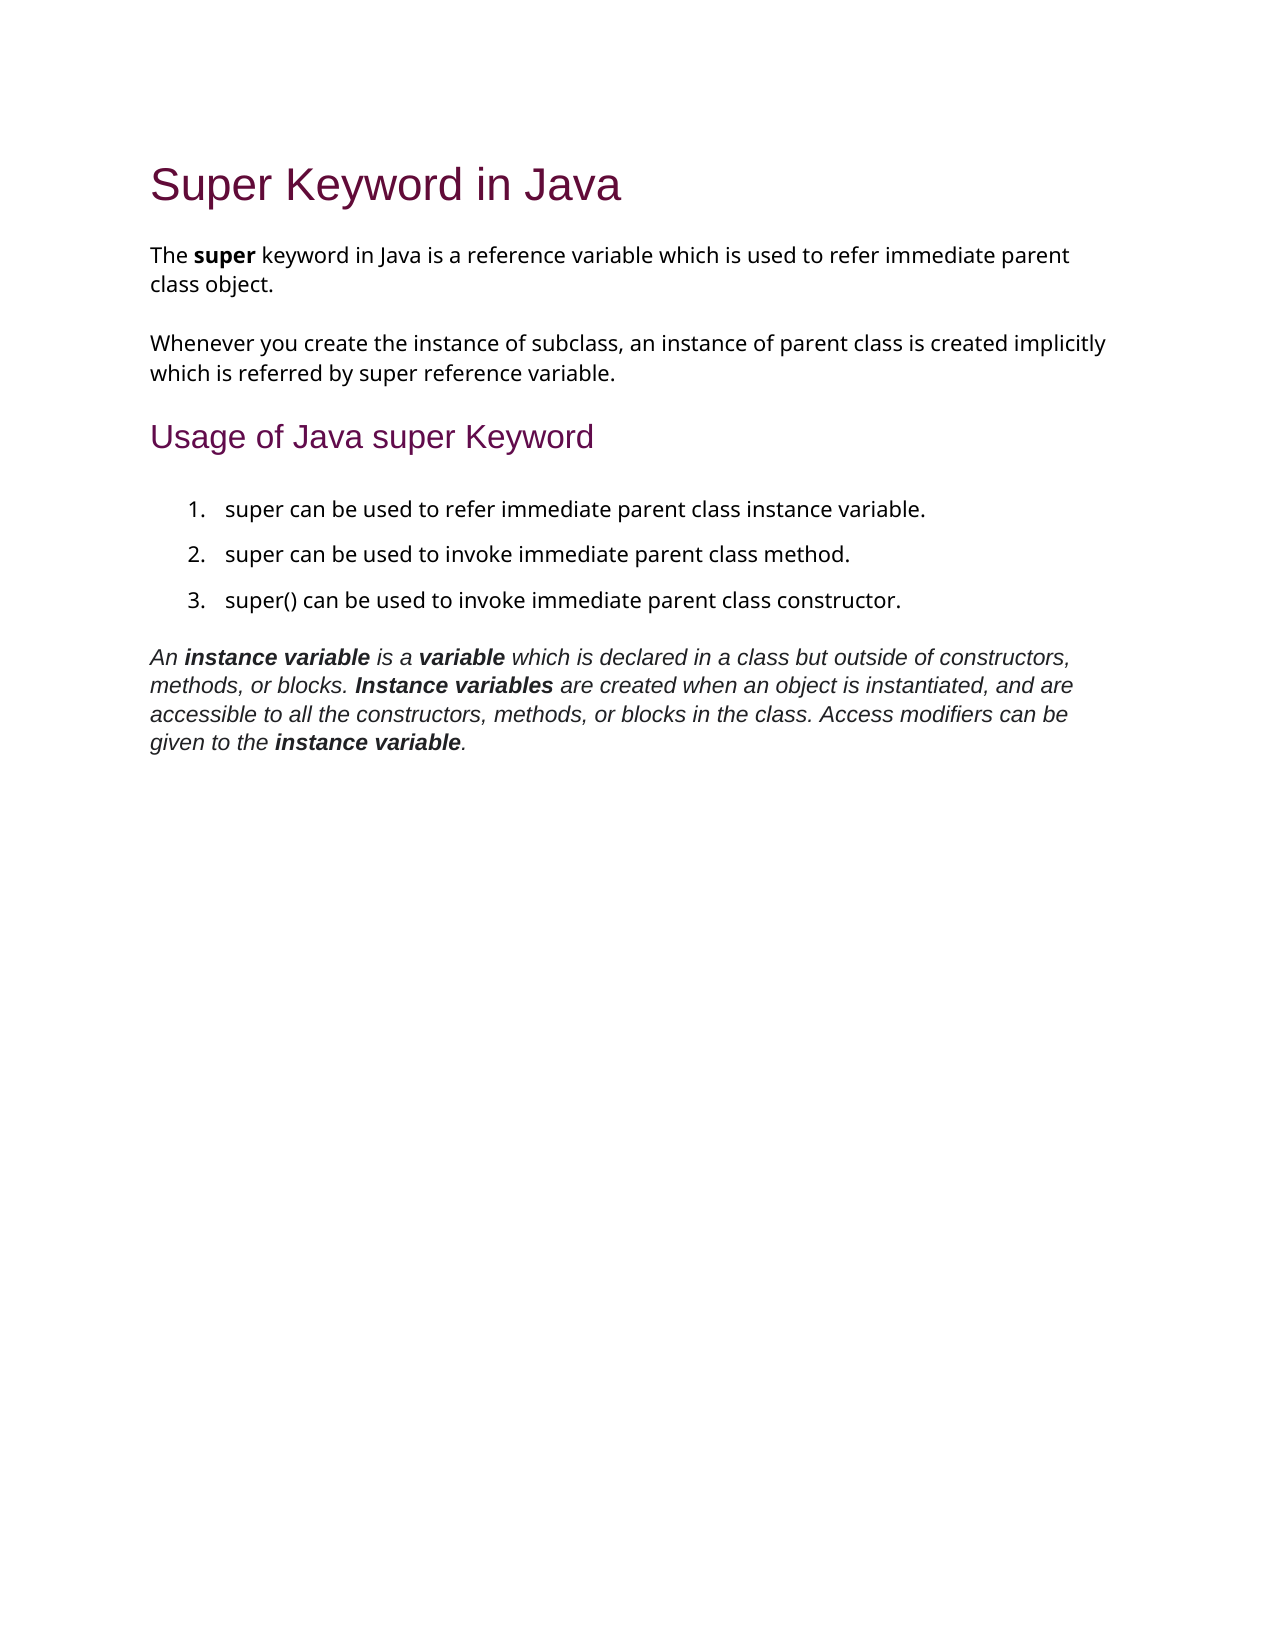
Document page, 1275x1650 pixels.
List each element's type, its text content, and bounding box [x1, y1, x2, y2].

text The super keyword in Java is a reference variable which is used to refer immediate parent class object. [150, 240, 1125, 299]
list super() can be used to invoke immediate parent class constructor. [187, 575, 1125, 614]
list super can be used to invoke immediate parent class method. [187, 530, 1125, 569]
text An instance variable is a variable which is declared in a class but outside of constructors, methods, or blocks. Instance variables are created when an object is instantiated, and are accessible to all the constructors, methods, or blocks in the class. Access modifiers can be given to the instance variable. [150, 644, 1125, 755]
text Whenever you create the instance of subclass, an instance of parent class is created implicitly which is referred by super reference variable. [150, 328, 1125, 388]
text Super Keyword in Java [150, 158, 1125, 211]
list super can be used to refer immediate parent class instance variable. [187, 485, 1125, 524]
text Usage of Java super Keyword [150, 417, 1125, 456]
